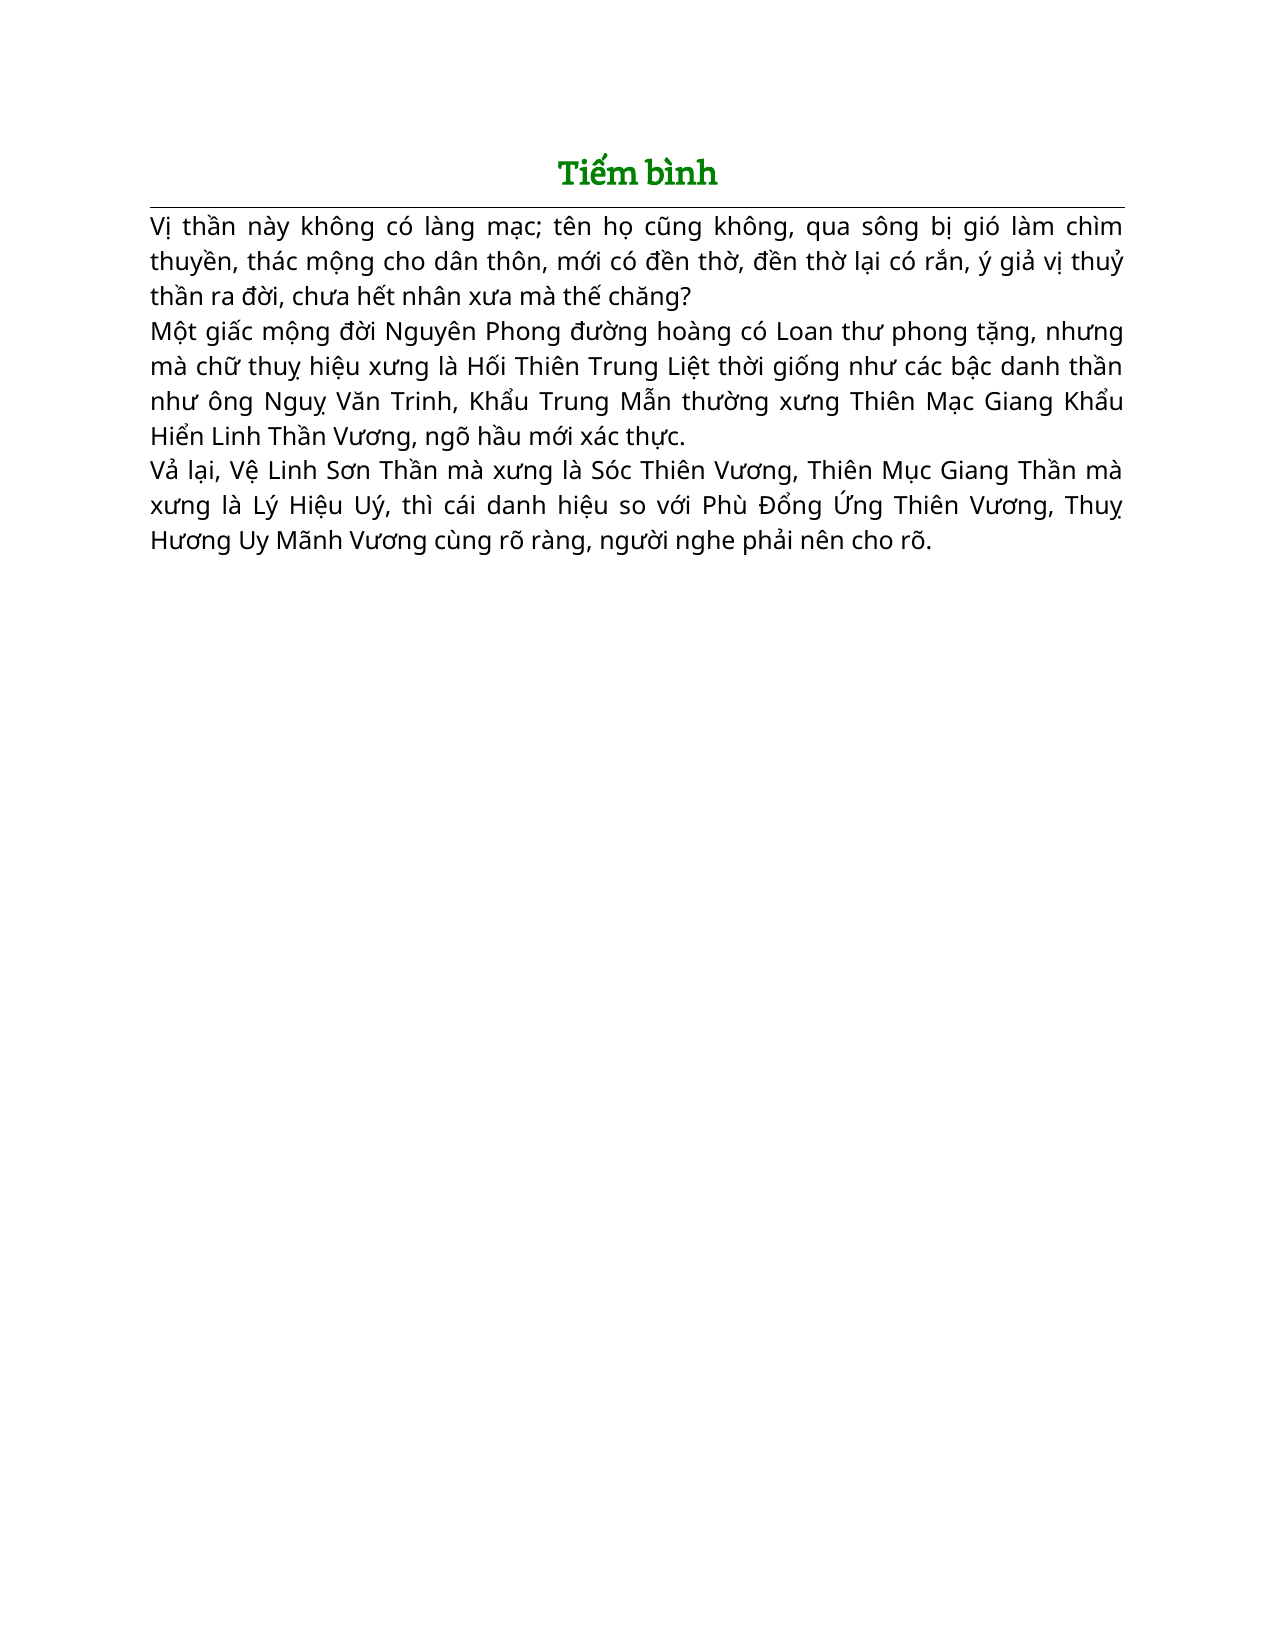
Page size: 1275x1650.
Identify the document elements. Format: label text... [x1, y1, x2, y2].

text Một giấc mộng đời Nguyên Phong đường hoàng có Loan thư phong tặng, nhưng mà chữ thuỵ hiệu xưng là Hối Thiên Trung Liệt thời giống như các bậc danh thần như ông Nguỵ Văn Trinh, Khẩu Trung Mẫn thường xưng Thiên Mạc Giang Khẩu Hiển Linh Thần Vương, ngõ hầu mới xác thực. [150, 313, 1125, 452]
text Vị thần này không có làng mạc; tên họ cũng không, qua sông bị gió làm chìm thuyền, thác mộng cho dân thôn, mới có đền thờ, đền thờ lại có rắn, ý giả vị thuỷ thần ra đời, chưa hết nhân xưa mà thế chăng? [150, 208, 1125, 313]
subtitle Tiếm bình [150, 150, 1125, 207]
text Vả lại, Vệ Linh Sơn Thần mà xưng là Sóc Thiên Vương, Thiên Mục Giang Thần mà xưng là Lý Hiệu Uý, thì cái danh hiệu so với Phù Đổng Ứng Thiên Vương, Thuỵ Hương Uy Mãnh Vương cùng rõ ràng, người nghe phải nên cho rõ. [150, 452, 1125, 557]
